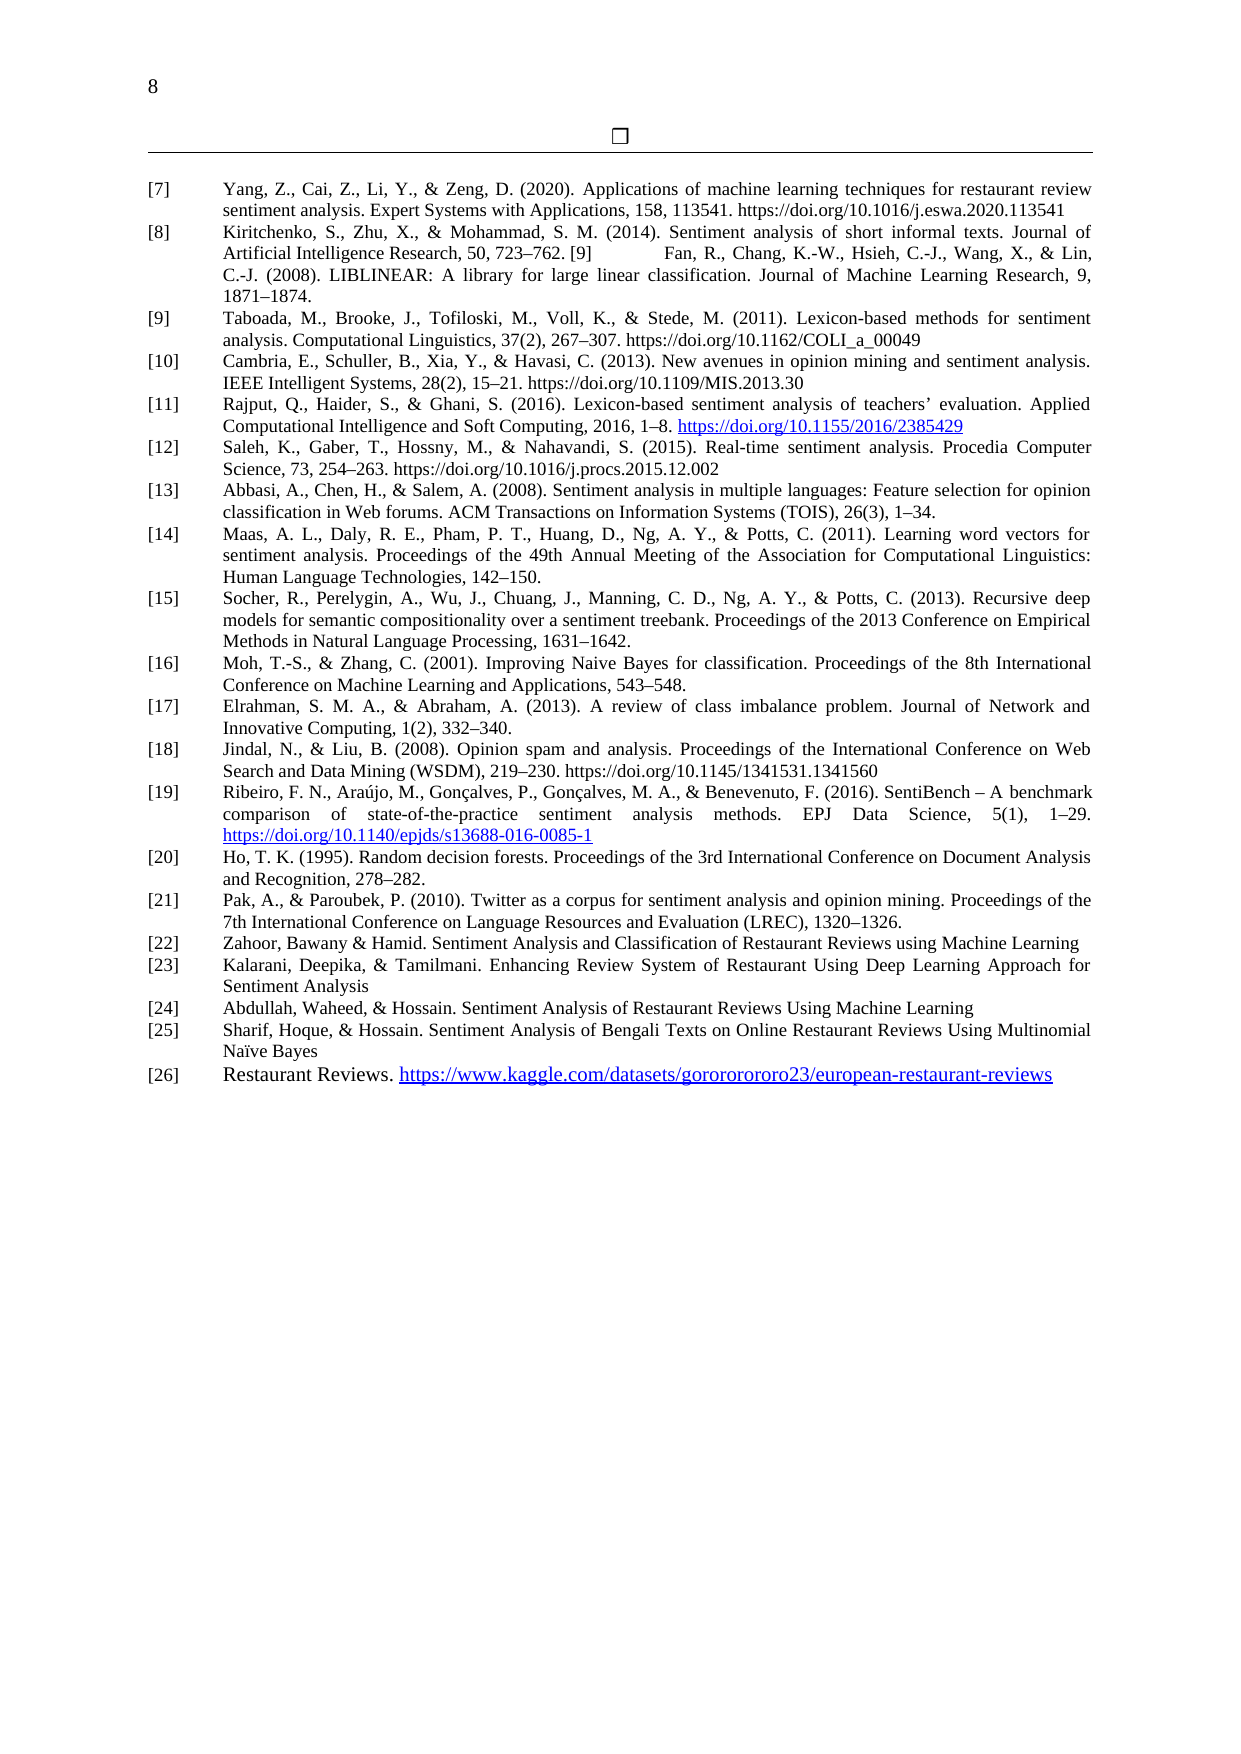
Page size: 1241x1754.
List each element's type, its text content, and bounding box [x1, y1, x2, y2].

text [23] Kalarani, Deepika, & Tamilmani. Enhancing Review System of Restaurant Using Deep Learning Approach for Sentiment Analysis [148, 954, 1093, 997]
text [17] Elrahman, S. M. A., & Abraham, A. (2013). A review of class imbalance problem. Journal of Network and Innovative Computing, 1(2), 332–340. [148, 695, 1093, 738]
text [12] Saleh, K., Gaber, T., Hossny, M., & Nahavandi, S. (2015). Real-time sentiment analysis. Procedia Computer Science, 73, 254–263. https://doi.org/10.1016/j.procs.2015.12.002 [148, 436, 1093, 479]
text [21] Pak, A., & Paroubek, P. (2010). Twitter as a corpus for sentiment analysis and opinion mining. Proceedings of the 7th International Conference on Language Resources and Evaluation (LREC), 1320–1326. [148, 889, 1093, 932]
text [20] Ho, T. K. (1995). Random decision forests. Proceedings of the 3rd International Conference on Document Analysis and Recognition, 278–282. [148, 846, 1093, 889]
text [9] Taboada, M., Brooke, J., Tofiloski, M., Voll, K., & Stede, M. (2011). Lexicon-based methods for sentiment analysis. Computational Linguistics, 37(2), 267–307. https://doi.org/10.1162/COLI_a_00049 [148, 307, 1093, 350]
text [15] Socher, R., Perelygin, A., Wu, J., Chuang, J., Manning, C. D., Ng, A. Y., & Potts, C. (2013). Recursive deep models for semantic compositionality over a sentiment treebank. Proceedings of the 2013 Conference on Empirical Methods in Natural Language Processing, 1631–1642. [148, 587, 1093, 652]
text [16] Moh, T.-S., & Zhang, C. (2001). Improving Naive Bayes for classification. Proceedings of the 8th International Conference on Machine Learning and Applications, 543–548. [148, 652, 1093, 695]
text [26] Restaurant Reviews. https://www.kaggle.com/datasets/gorororororo23/european-restaurant-reviews [148, 1062, 1093, 1086]
text [11] Rajput, Q., Haider, S., & Ghani, S. (2016). Lexicon-based sentiment analysis of teachers’ evaluation. Applied Computational Intelligence and Soft Computing, 2016, 1–8. https://doi.org/10.1155/2016/2385429 [148, 393, 1093, 436]
text [24] Abdullah, Waheed, & Hossain. Sentiment Analysis of Restaurant Reviews Using Machine Learning [148, 997, 1093, 1018]
text [25] Sharif, Hoque, & Hossain. Sentiment Analysis of Bengali Texts on Online Restaurant Reviews Using Multinomial Naïve Bayes [148, 1018, 1093, 1062]
text [13] Abbasi, A., Chen, H., & Salem, A. (2008). Sentiment analysis in multiple languages: Feature selection for opinion classification in Web forums. ACM Transactions on Information Systems (TOIS), 26(3), 1–34. [148, 479, 1093, 522]
text [14] Maas, A. L., Daly, R. E., Pham, P. T., Huang, D., Ng, A. Y., & Potts, C. (2011). Learning word vectors for sentiment analysis. Proceedings of the 49th Annual Meeting of the Association for Computational Linguistics: Human Language Technologies, 142–150. [148, 522, 1093, 587]
text [22] Zahoor, Bawany & Hamid. Sentiment Analysis and Classification of Restaurant Reviews using Machine Learning [148, 932, 1093, 954]
text [10] Cambria, E., Schuller, B., Xia, Y., & Havasi, C. (2013). New avenues in opinion mining and sentiment analysis. IEEE Intelligent Systems, 28(2), 15–21. https://doi.org/10.1109/MIS.2013.30 [148, 350, 1093, 393]
text [19] Ribeiro, F. N., Araújo, M., Gonçalves, P., Gonçalves, M. A., & Benevenuto, F. (2016). SentiBench – A benchmark comparison of state-of-the-practice sentiment analysis methods. EPJ Data Science, 5(1), 1–29. https://doi.org/10.1140/epjds/s13688-016-0085-1 [148, 781, 1093, 846]
text [18] Jindal, N., & Liu, B. (2008). Opinion spam and analysis. Proceedings of the International Conference on Web Search and Data Mining (WSDM), 219–230. https://doi.org/10.1145/1341531.1341560 [148, 738, 1093, 781]
